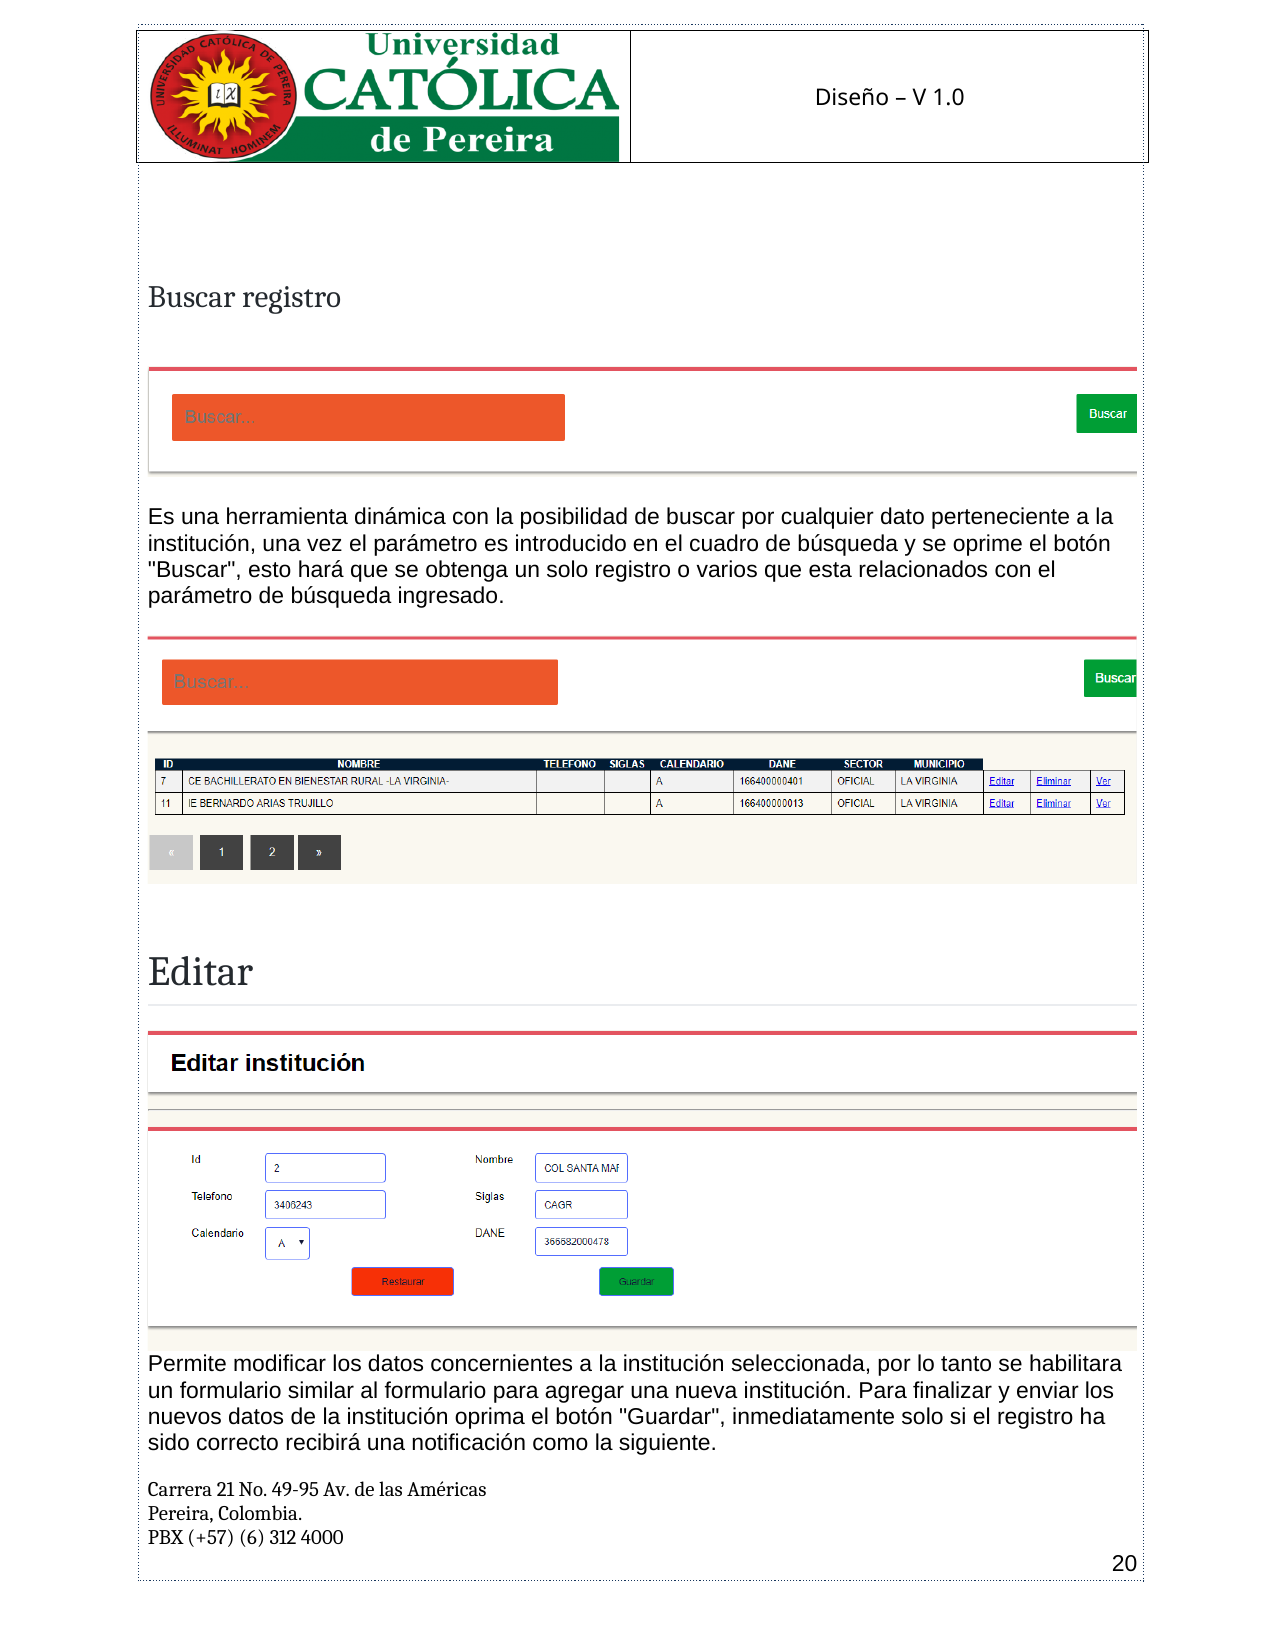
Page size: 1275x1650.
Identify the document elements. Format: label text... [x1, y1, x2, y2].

picture [147, 635, 1137, 884]
text Permite modificar los datos concernientes a la institución seleccionada, por lo tanto se habilitara un formulario similar al formulario para agregar una nueva institución. Para finalizar y enviar los nuevos datos de la institución oprima el botón "Guardar", inmediatamente solo si el registro ha sido correcto recibirá una notificación como la siguiente. [148, 1351, 1137, 1456]
picture [147, 366, 1137, 477]
picture [147, 30, 620, 162]
picture [147, 1030, 1137, 1351]
subtitle Editar [148, 948, 1137, 1004]
subtitle Buscar registro [148, 279, 1137, 315]
text Es una herramienta dinámica con la posibilidad de buscar por cualquier dato perteneciente a la institución, una vez el parámetro es introducido en el cuadro de búsqueda y se oprime el botón "Buscar", esto hará que se obtenga un solo registro o varios que esta relacionados con el parámetro de búsqueda ingresado. [148, 503, 1137, 608]
